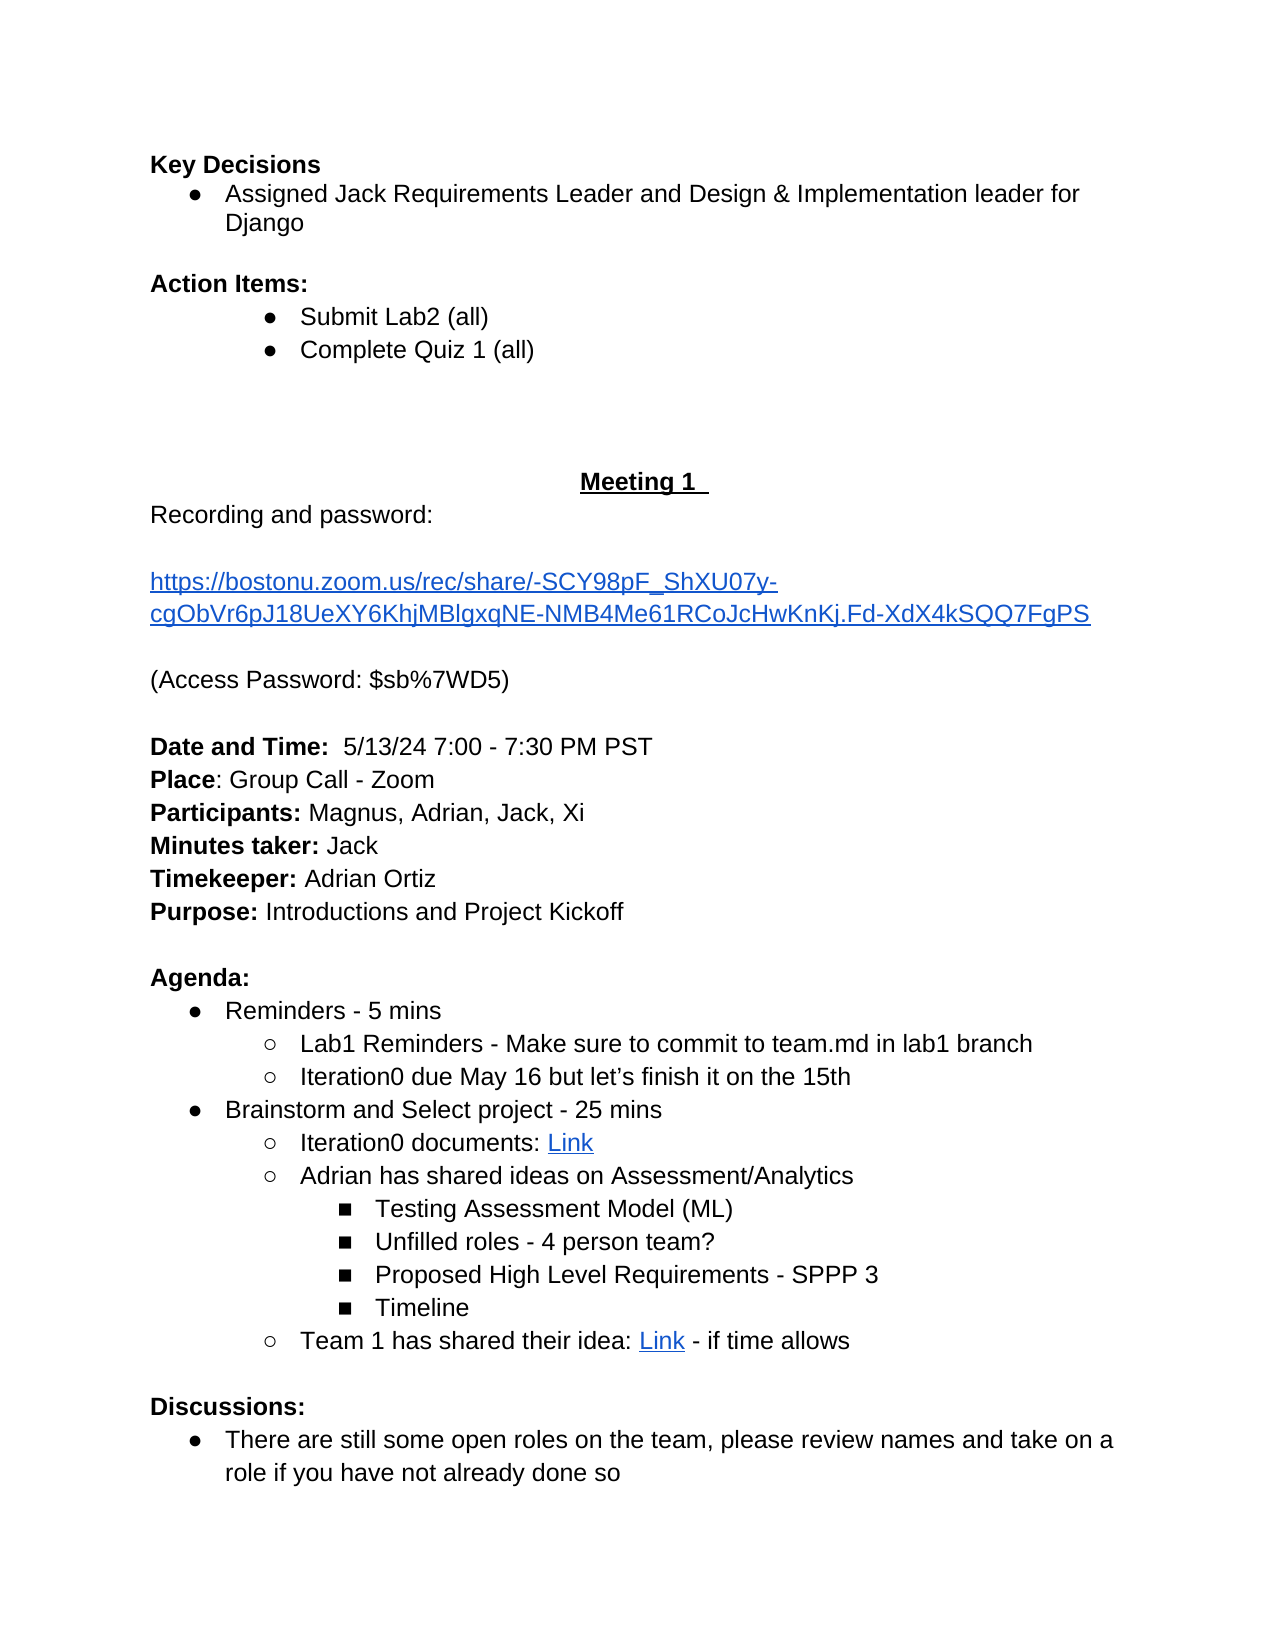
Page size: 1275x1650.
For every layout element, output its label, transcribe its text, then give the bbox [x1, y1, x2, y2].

list Iteration0 due May 16 but let’s finish it on the 15th [262, 1062, 1125, 1091]
list Iteration0 documents: Link [262, 1128, 1125, 1157]
list Lab1 Reminders - Make sure to commit to team.md in lab1 branch [262, 1029, 1125, 1057]
list Timeline [337, 1293, 1125, 1322]
list Proposed High Level Requirements - SPPP 3 [337, 1260, 1125, 1289]
list There are still some open roles on the team, please review names and take on a role if you have not already done so [187, 1425, 1125, 1487]
list Team 1 has shared their idea: Link - if time allows [262, 1326, 1125, 1355]
list Reminders - 5 mins [187, 996, 1125, 1024]
list Submit Lab2 (all) [262, 302, 1125, 331]
list Testing Assessment Model (ML) [337, 1194, 1125, 1223]
text Key Decisions [150, 150, 1125, 179]
list Brainstorm and Select project - 25 mins [187, 1095, 1125, 1123]
text Timekeeper: Adrian Ortiz [150, 864, 1125, 892]
list Complete Quiz 1 (all) [262, 335, 1125, 364]
text https://bostonu.zoom.us/rec/share/-SCY98pF_ShXU07y-cgObVr6pJ18UeXY6KhjMBlgxqNE-NMB4Me61RCoJcHwKnKj.Fd-XdX4kSQQ7FgPS [150, 566, 1125, 628]
text Date and Time: 5/13/24 7:00 - 7:30 PM PST [150, 732, 1125, 760]
list Unfilled roles - 4 person team? [337, 1227, 1125, 1256]
text (Access Password: $sb%7WD5) [150, 666, 1125, 694]
list Adrian has shared ideas on Assessment/Analytics [262, 1161, 1125, 1189]
text Minutes taker: Jack [150, 831, 1125, 859]
text Discussions: [150, 1392, 1125, 1421]
text Purpose: Introductions and Project Kickoff [150, 897, 1125, 925]
text Meeting 1 [150, 467, 1125, 496]
list Assigned Jack Requirements Leader and Design & Implementation leader for Django [187, 179, 1125, 236]
text Recording and password: [150, 500, 1125, 529]
text Participants: Magnus, Adrian, Jack, Xi [150, 798, 1125, 826]
text Action Items: [150, 269, 1125, 298]
text Agenda: [150, 963, 1125, 991]
text Place: Group Call - Zoom [150, 764, 1125, 793]
